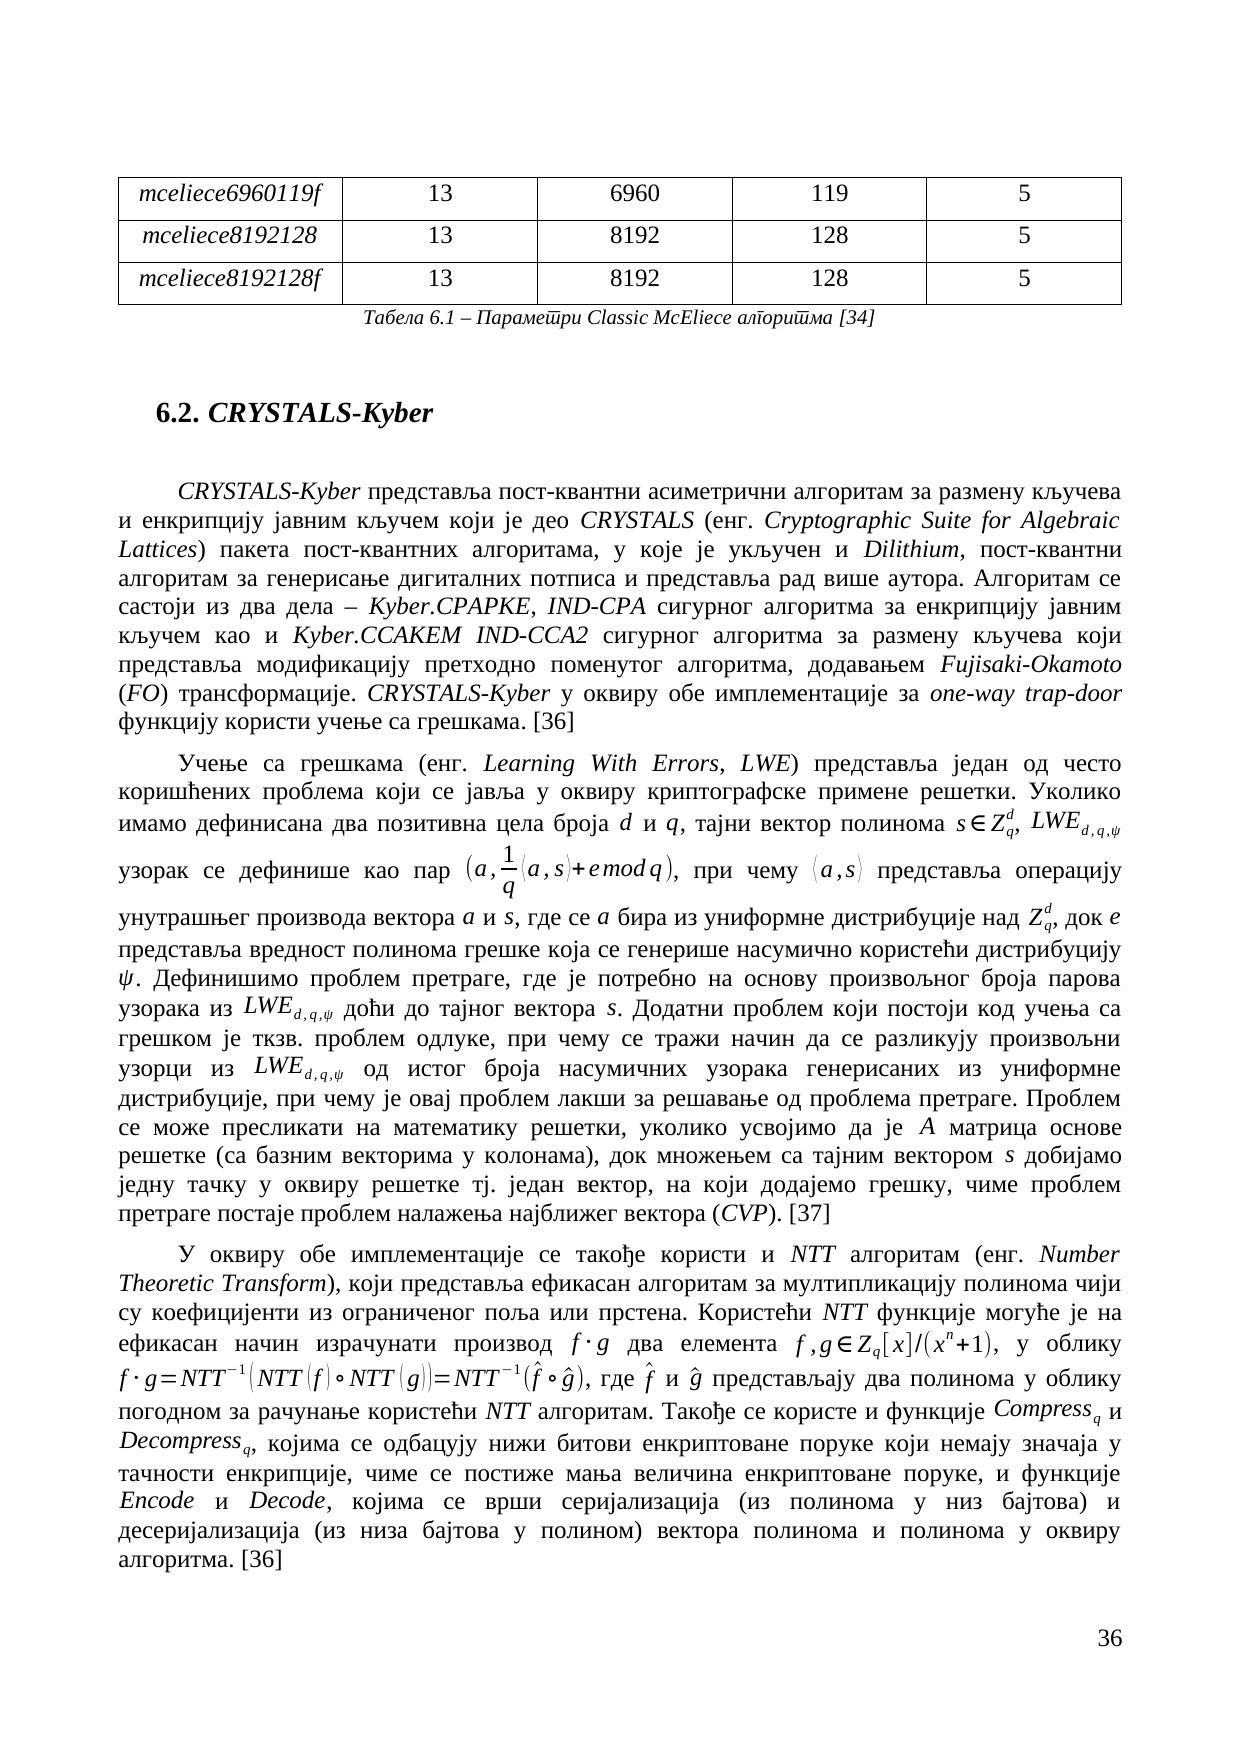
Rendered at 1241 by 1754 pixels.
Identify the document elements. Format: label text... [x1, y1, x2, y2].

text Учење са грешкама (енг. Learning With Errors, LWE) представља један од често коришћених проблема који се јавља у оквиру криптографске примене решетки. Уколико имамо дефинисана два позитивна цела броја и , тајни вектор полинома , узорак се дефинише као пар , при чему представља операцију унутрашњег производа вектора и , где се бира из униформне дистрибуције над , док представља вредност полинома грешке која се генерише насумично користећи дистрибуцију . Дефинишимо проблем претраге, где је потребно на основу произвољног броја парова узорака из доћи до тајног вектора . Додатни проблем који постоји код учења са грешком је ткзв. проблем одлуке, при чему се тражи начин да се разликују произвољни узорци из од истог броја насумичних узорака генерисаних из униформне дистрибуције, при чему је овај проблем лакши за решавање од проблема претраге. Проблем се може пресликати на математику решетки, уколико усвојимо да је матрица основе решетке (са базним векторима у колонама), док множењем са тајним вектором добијамо једну тачку у оквиру решетке тј. један вектор, на који додајемо грешку, чиме проблем претраге постаје проблем налажења најближег вектора (CVP). [37] [118, 748, 1122, 1227]
text Табела 6.1 – Параметри Classic McEliece алгоритма [34] [118, 305, 1122, 329]
table_cell 5 [927, 263, 1121, 304]
table_cell 5 [927, 178, 1121, 219]
table_cell 13 [343, 263, 537, 304]
table_cell 128 [733, 263, 926, 304]
table_cell 8192 [538, 221, 732, 262]
text CRYSTALS-Kyber представља пост-квантни асиметрични алгоритам за размену кључева и енкрипцију јавним кључем који је део CRYSTALS (енг. Cryptographic Suite for Algebraic Lattices) пакета пост-квантних алгоритама, у које је укључен и Dilithium, пост-квантни алгоритам за генерисање дигиталних потписа и представља рад више аутора. Алгоритам се састоји из два дела – Kyber.CPAPKE, IND-CPA сигурног алгоритма за енкрипцију јавним кључем као и Kyber.CCAKEM IND-CCA2 сигурног алгоритма за размену кључева који представља модификацију претходно поменутог алгоритма, додавањем Fujisaki-Okamoto (FO) трансформације. CRYSTALS-Kyber у оквиру обе имплементације за one-way trap-door функцију користи учење са грешкама. [36] [118, 476, 1122, 735]
table_cell 13 [343, 178, 537, 219]
table_cell 8192 [538, 263, 732, 304]
table_cell 128 [733, 221, 926, 262]
table_cell mceliece8192128f [119, 263, 342, 304]
table_cell 5 [927, 221, 1121, 262]
text У оквиру обе имплементације се такође користи и NTT алгоритам (енг. Number Theoretic Transform), који представља ефикасан алгоритам за мултипликацију полинома чији су коефицијенти из ограниченог поља или прстена. Користећи NTT функције могуће је на ефикасан начин израчунати производ два елемента , у облику , где и представљају два полинома у облику погодном за рачунање користећи NTT алгоритам. Такође се користе и функције и , којима се одбацују нижи битови енкриптоване поруке који немају значаја у тачности енкрипције, чиме се постиже мања величина енкриптоване поруке, и функције и , којима се врши серијализација (из полинома у низ бајтова) и десеријализација (из низа бајтова у полином) вектора полинома и полинома у оквиру алгоритма. [36] [118, 1239, 1122, 1573]
table_cell 6960 [538, 178, 732, 219]
table_cell mceliece8192128 [119, 221, 342, 262]
table_cell 13 [343, 221, 537, 262]
subtitle CRYSTALS-Kyber [156, 395, 1122, 429]
table_cell mceliece6960119f [119, 178, 342, 219]
table_cell 119 [733, 178, 926, 219]
